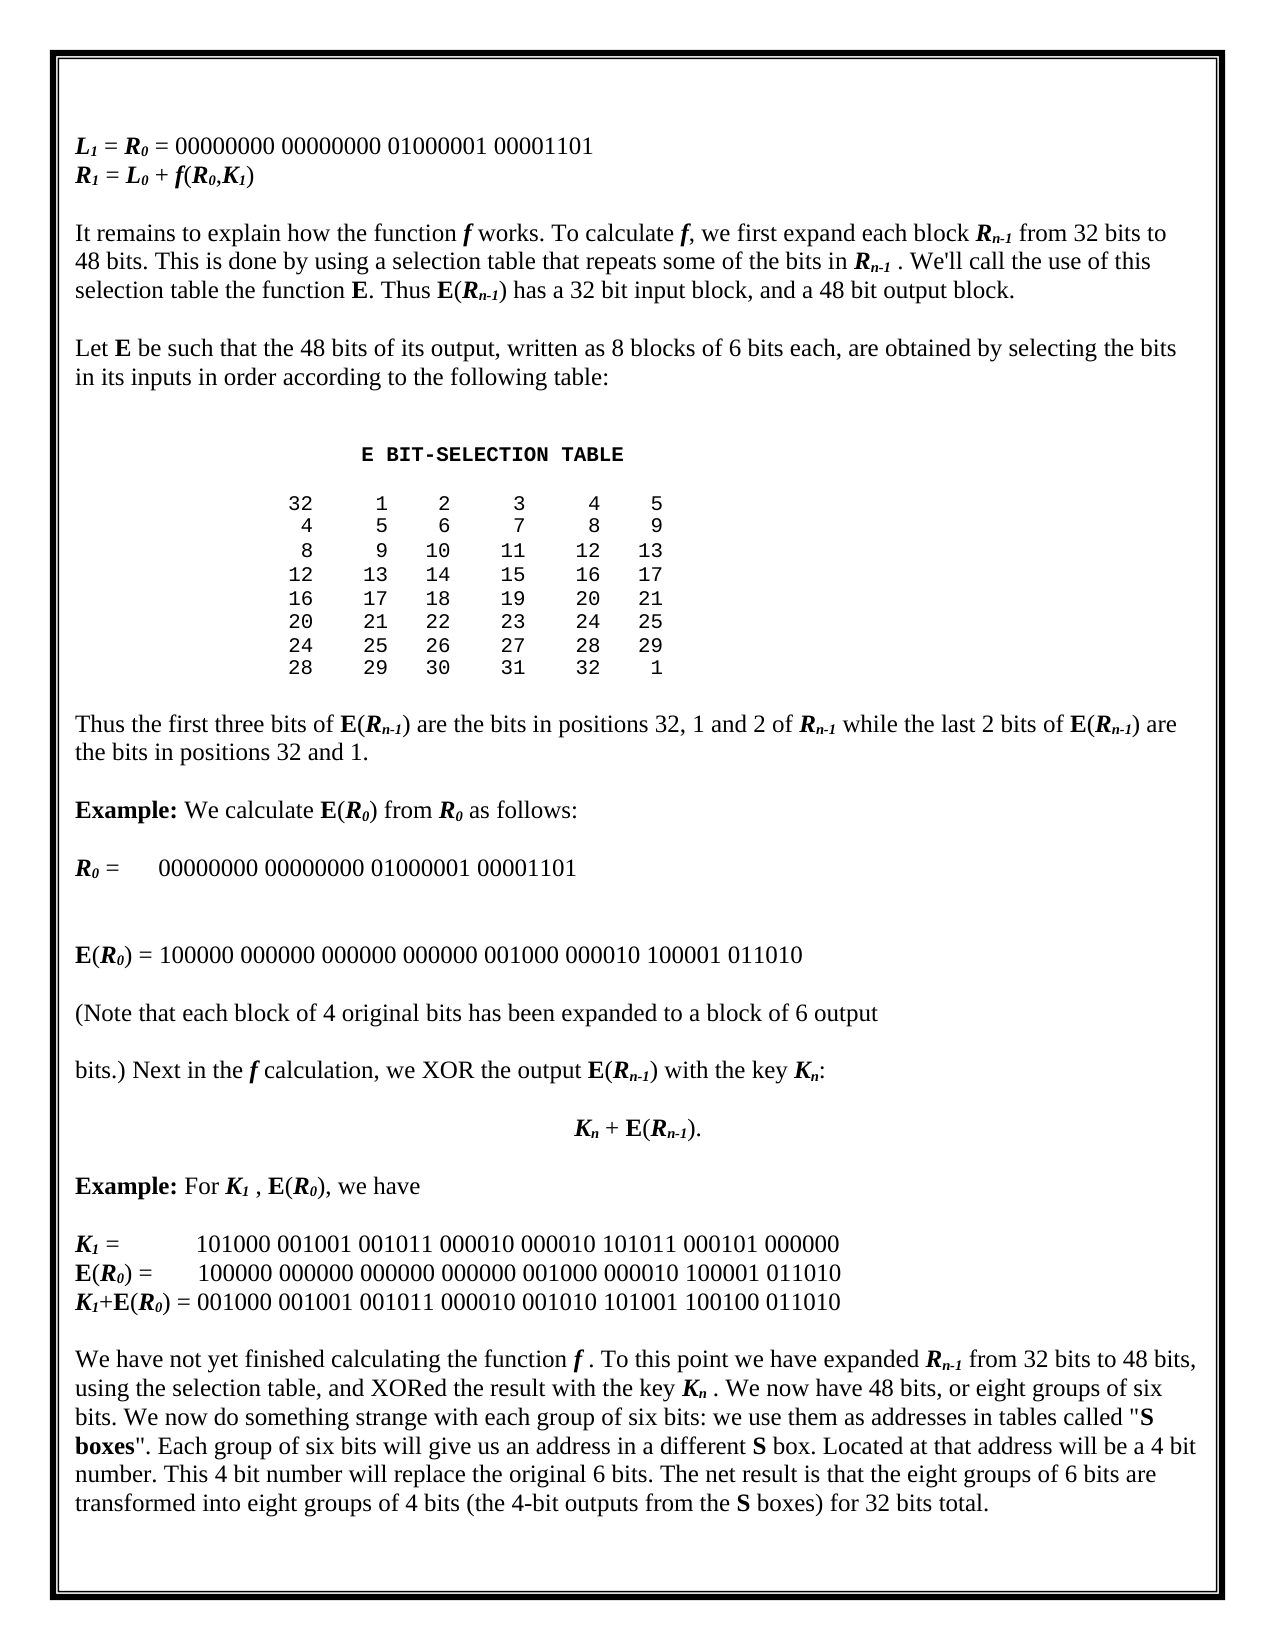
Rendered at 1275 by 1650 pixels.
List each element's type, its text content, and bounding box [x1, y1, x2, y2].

text 8 9 10 11 12 13 [64, 539, 663, 563]
text E BIT-SELECTION TABLE [361, 444, 1212, 468]
text 16 17 18 19 20 21 [64, 586, 663, 610]
text We have not yet finished calculating the function f . To this point we have expanded Rn-1 from 32 bits to 48 bits, using the selection table, and XORed the result with the key Kn . We now have 48 bits, or eight groups of six bits. We now do something strange with each group of six bits: we use them as addresses in tables called "S boxes". Each group of six bits will give us an address in a different S box. Located at that address will be a 4 bit number. This 4 bit number will replace the original 6 bits. The net result is that the eight groups of 6 bits are transformed into eight groups of 4 bits (the 4-bit outputs from the S boxes) for 32 bits total. [75, 1344, 1201, 1517]
text 24 25 26 27 28 29 [64, 633, 663, 657]
text 28 29 30 31 32 1 [64, 657, 663, 681]
text Thus the first three bits of E(Rn-1) are the bits in positions 32, 1 and 2 of Rn-1 while the last 2 bits of E(Rn-1) are the bits in positions 32 and 1. [75, 709, 1188, 766]
text It remains to explain how the function f works. To calculate f, we first expand each block Rn-1 from 32 bits to 48 bits. This is done by using a selection table that repeats some of the bits in Rn-1 . We'll call the use of this selection table the function E. Thus E(Rn-1) has a 32 bit input block, and a 48 bit output block. [75, 218, 1172, 304]
text K1 = 101000 001001 001011 000010 000010 101011 000101 000000 [75, 1229, 1212, 1258]
text R0 = 00000000 00000000 01000001 00001101 [75, 853, 1212, 882]
text 12 13 14 15 16 17 [64, 563, 663, 586]
text Kn + E(Rn-1). [247, 1113, 1029, 1142]
text Example: For K1 , E(R0), we have [75, 1171, 1212, 1200]
text 20 21 22 23 24 25 [64, 610, 663, 633]
text 32 1 2 3 4 5 [64, 492, 663, 515]
text E(R0) = 100000 000000 000000 000000 001000 000010 100001 011010 [75, 940, 1212, 969]
text Let E be such that the 48 bits of its output, written as 8 blocks of 6 bits each, are obtained by selecting the bits in its inputs in order according to the following table: [75, 333, 1177, 390]
text (Note that each block of 4 original bits has been expanded to a block of 6 output bits.) Next in the f calculation, we XOR the output E(Rn-1) with the key Kn: [75, 998, 935, 1084]
text L1 = R0 = 00000000 00000000 01000001 00001101 [75, 131, 1212, 159]
text 4 5 6 7 8 9 [64, 515, 663, 539]
text E(R0) = 100000 000000 000000 000000 001000 000010 100001 011010 [75, 1258, 1212, 1287]
text Example: We calculate E(R0) from R0 as follows: [75, 795, 1212, 824]
text K1+E(R0) = 001000 001001 001011 000010 001010 101001 100100 011010 [75, 1287, 1212, 1315]
text R1 = L0 + f(R0,K1) [75, 160, 1212, 188]
